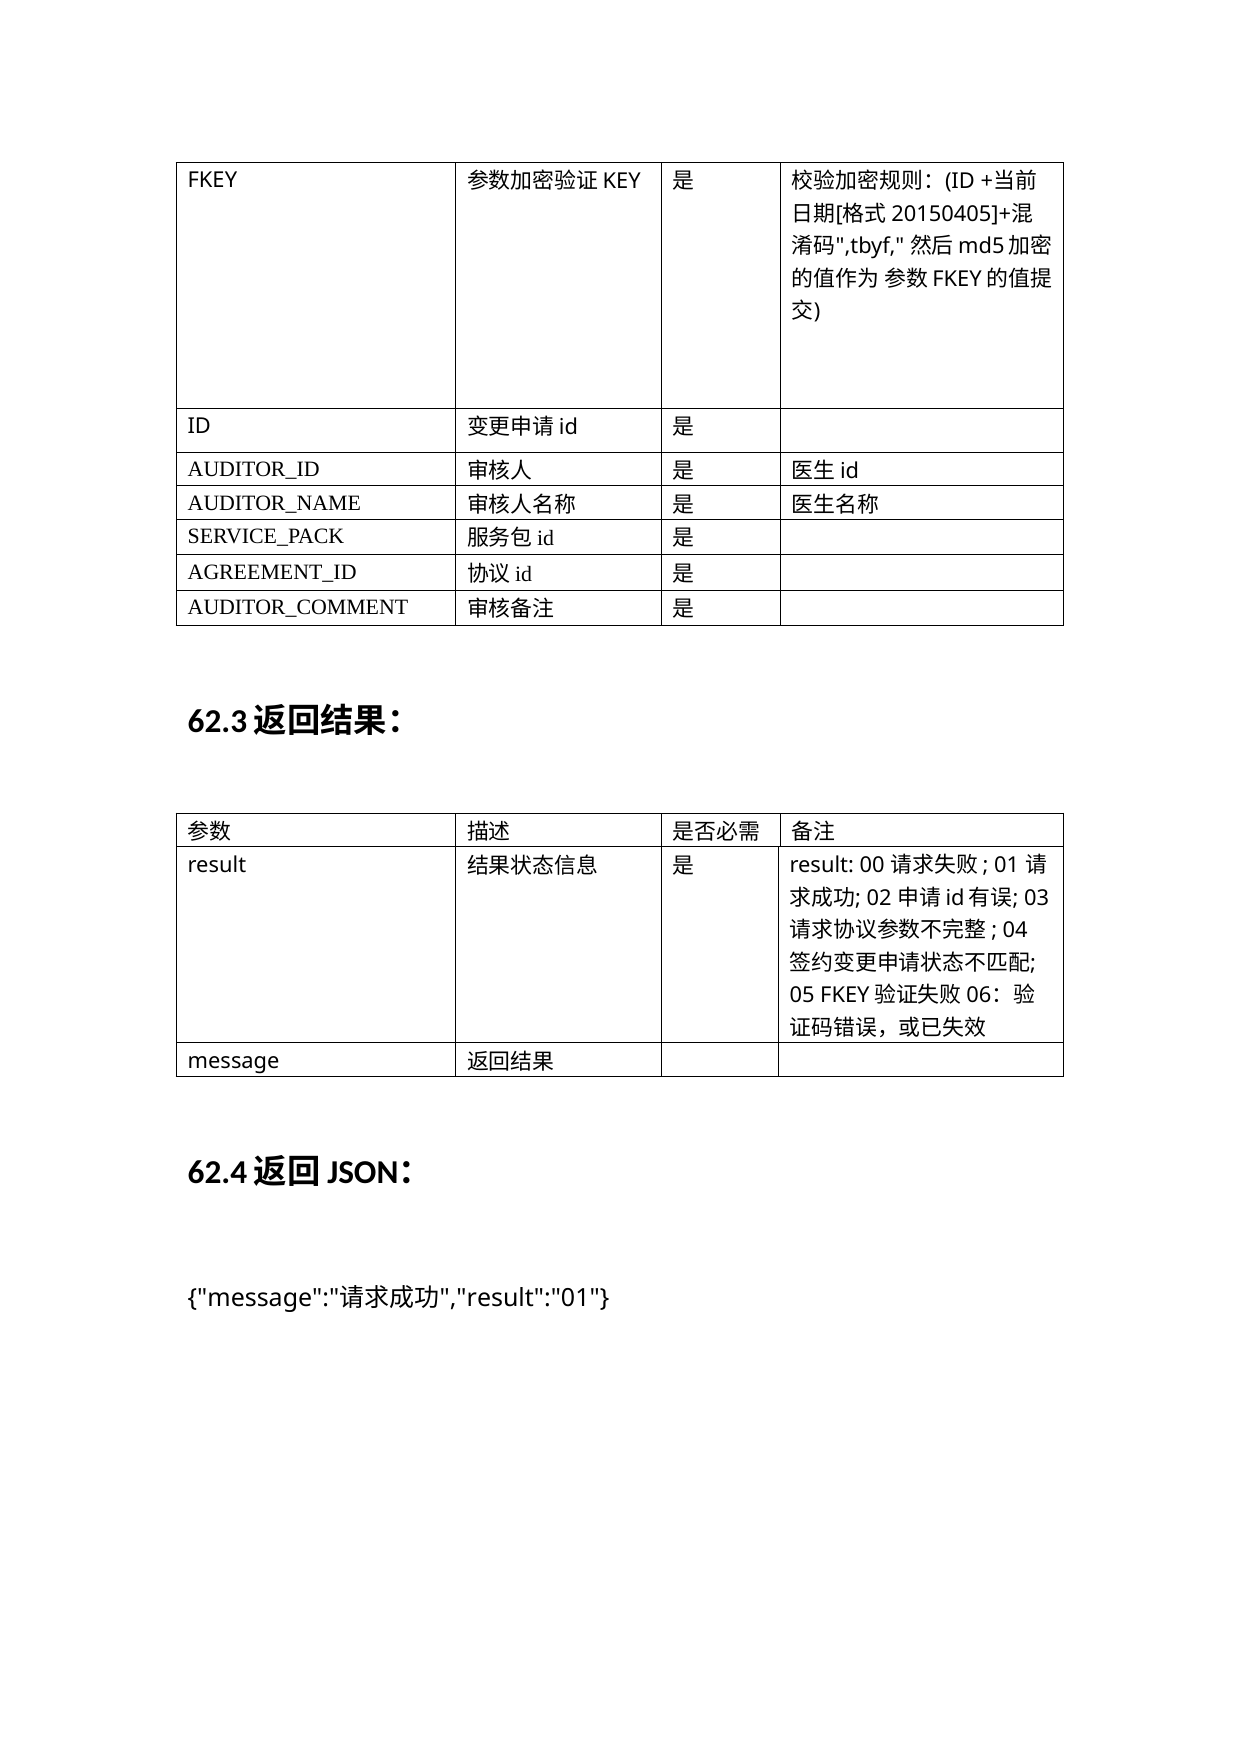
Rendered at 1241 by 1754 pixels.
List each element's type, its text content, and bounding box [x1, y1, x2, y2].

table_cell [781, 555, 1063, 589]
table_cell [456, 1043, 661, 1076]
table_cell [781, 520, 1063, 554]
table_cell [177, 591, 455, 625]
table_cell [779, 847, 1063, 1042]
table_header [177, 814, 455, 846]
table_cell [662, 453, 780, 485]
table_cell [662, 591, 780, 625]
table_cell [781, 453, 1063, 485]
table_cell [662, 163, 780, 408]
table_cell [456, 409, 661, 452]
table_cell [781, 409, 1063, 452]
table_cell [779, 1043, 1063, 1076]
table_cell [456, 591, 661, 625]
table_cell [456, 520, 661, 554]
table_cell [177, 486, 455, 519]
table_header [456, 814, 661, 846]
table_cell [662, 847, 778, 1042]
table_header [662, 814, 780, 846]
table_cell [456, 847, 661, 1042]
subtitle 62.3返回结果： [187, 685, 1053, 750]
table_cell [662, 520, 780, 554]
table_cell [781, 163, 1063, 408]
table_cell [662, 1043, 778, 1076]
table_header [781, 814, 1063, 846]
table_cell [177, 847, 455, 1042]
text {"message":"请求成功","result":"01"} [187, 1263, 1053, 1328]
subtitle 62.4返回JSON： [187, 1136, 1053, 1201]
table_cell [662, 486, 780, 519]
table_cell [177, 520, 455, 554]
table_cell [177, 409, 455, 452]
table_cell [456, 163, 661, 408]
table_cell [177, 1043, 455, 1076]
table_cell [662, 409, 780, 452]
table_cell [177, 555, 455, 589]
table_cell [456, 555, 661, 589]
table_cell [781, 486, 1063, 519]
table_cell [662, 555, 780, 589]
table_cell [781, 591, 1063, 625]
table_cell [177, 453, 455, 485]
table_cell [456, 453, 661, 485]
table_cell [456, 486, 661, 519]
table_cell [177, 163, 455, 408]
